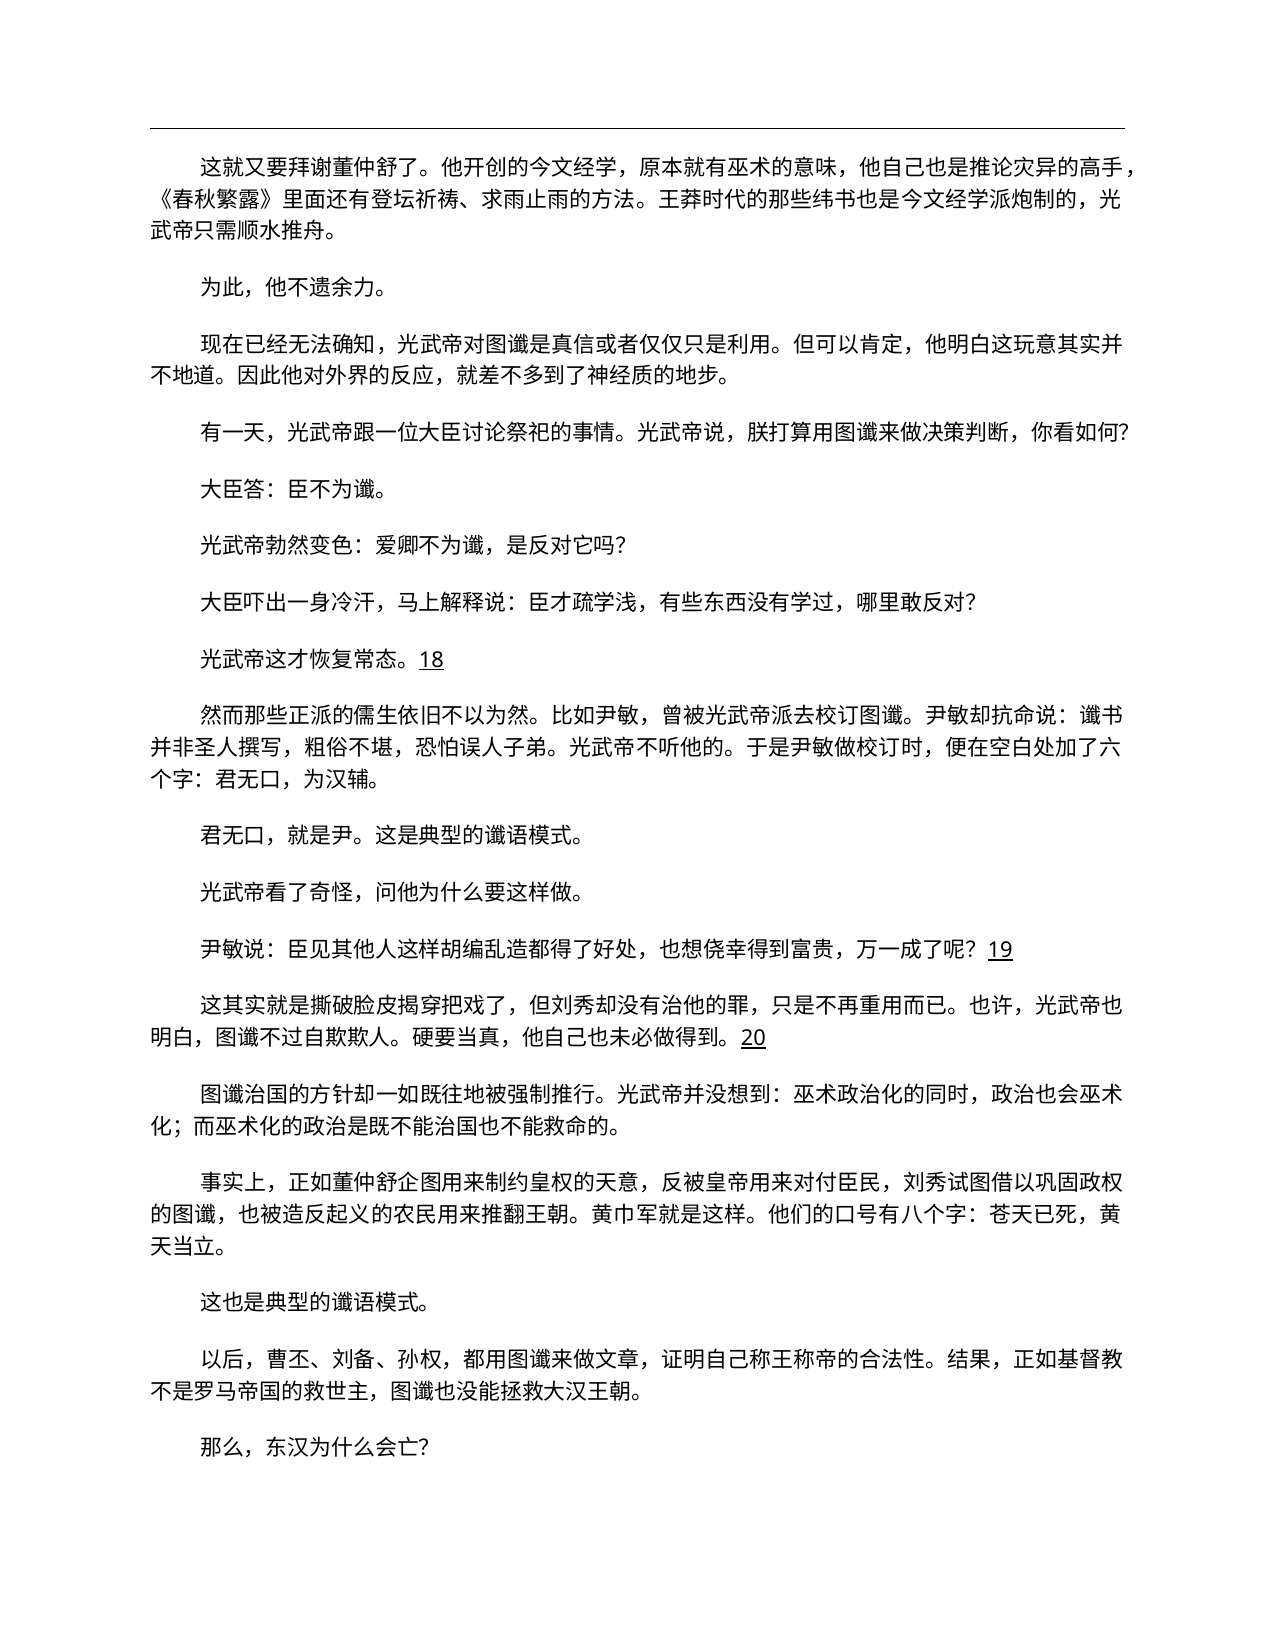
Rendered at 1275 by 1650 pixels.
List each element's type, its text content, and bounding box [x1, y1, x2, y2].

text 为此，他不遗余力。 [150, 270, 1125, 302]
text 大臣吓出一身冷汗，马上解释说：臣才疏学浅，有些东西没有学过，哪里敢反对？ [150, 585, 1125, 617]
text 然而那些正派的儒生依旧不以为然。比如尹敏，曾被光武帝派去校订图谶。尹敏却抗命说：谶书并非圣人撰写，粗俗不堪，恐怕误人子弟。光武帝不听他的。于是尹敏做校订时，便在空白处加了六个字：君无口，为汉辅。 [150, 698, 1125, 793]
text 光武帝勃然变色：爱卿不为谶，是反对它吗？ [150, 528, 1125, 560]
text 这就又要拜谢董仲舒了。他开创的今文经学，原本就有巫术的意味，他自己也是推论灾异的高手，《春秋繁露》里面还有登坛祈祷、求雨止雨的方法。王莽时代的那些纬书也是今文经学派炮制的，光武帝只需顺水推舟。 [150, 150, 1125, 245]
text 图谶治国的方针却一如既往地被强制推行。光武帝并没想到：巫术政治化的同时，政治也会巫术化；而巫术化的政治是既不能治国也不能救命的。 [150, 1077, 1125, 1140]
text 这也是典型的谶语模式。 [150, 1285, 1125, 1317]
text 光武帝这才恢复常态。18 [150, 642, 1125, 673]
text 那么，东汉为什么会亡？ [150, 1430, 1125, 1462]
text 这其实就是撕破脸皮揭穿把戏了，但刘秀却没有治他的罪，只是不再重用而已。也许，光武帝也明白，图谶不过自欺欺人。硬要当真，他自己也未必做得到。20 [150, 988, 1125, 1052]
text 君无口，就是尹。这是典型的谶语模式。 [150, 818, 1125, 850]
text 大臣答：臣不为谶。 [150, 472, 1125, 503]
text 光武帝看了奇怪，问他为什么要这样做。 [150, 875, 1125, 907]
text 事实上，正如董仲舒企图用来制约皇权的天意，反被皇帝用来对付臣民，刘秀试图借以巩固政权的图谶，也被造反起义的农民用来推翻王朝。黄巾军就是这样。他们的口号有八个字：苍天已死，黄天当立。 [150, 1165, 1125, 1260]
text 以后，曹丕、刘备、孙权，都用图谶来做文章，证明自己称王称帝的合法性。结果，正如基督教不是罗马帝国的救世主，图谶也没能拯救大汉王朝。 [150, 1342, 1125, 1405]
text 有一天，光武帝跟一位大臣讨论祭祀的事情。光武帝说，朕打算用图谶来做决策判断，你看如何？ [150, 415, 1125, 447]
text 尹敏说：臣见其他人这样胡编乱造都得了好处，也想侥幸得到富贵，万一成了呢？19 [150, 932, 1125, 963]
text 现在已经无法确知，光武帝对图谶是真信或者仅仅只是利用。但可以肯定，他明白这玩意其实并不地道。因此他对外界的反应，就差不多到了神经质的地步。 [150, 327, 1125, 390]
